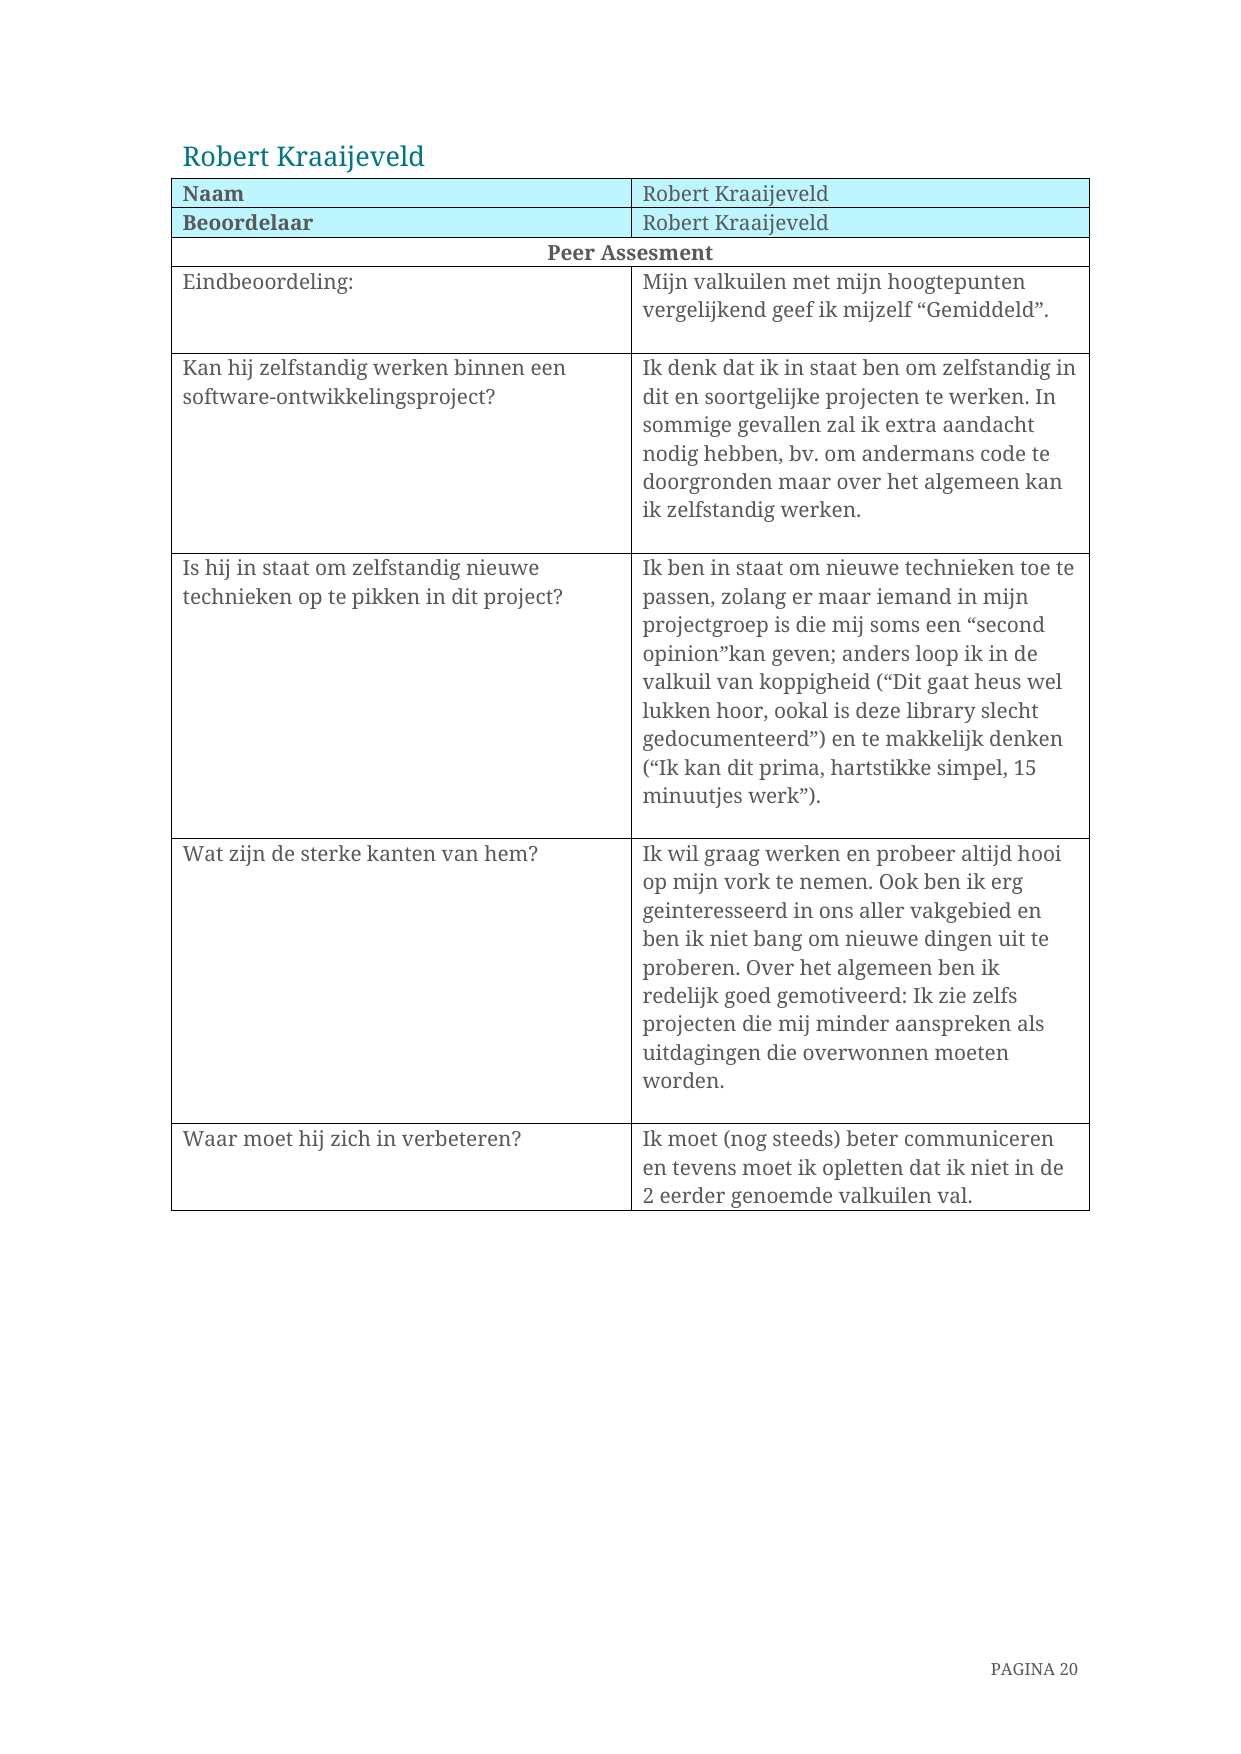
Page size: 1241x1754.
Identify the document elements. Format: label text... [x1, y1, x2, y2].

table_cell Waar moet hij zich in verbeteren? [172, 1124, 631, 1210]
table_cell Beoordelaar [172, 208, 631, 237]
table_cell Wat zijn de sterke kanten van hem? [172, 839, 631, 1123]
table_cell Mijn valkuilen met mijn hoogtepunten vergelijkend geef ik mijzelf “Gemiddeld”. [632, 267, 1089, 352]
subtitle Robert Kraaijeveld [182, 137, 1078, 174]
table_cell Peer Assesment [172, 238, 1089, 266]
table_cell Ik wil graag werken en probeer altijd hooi op mijn vork te nemen. Ook ben ik erg geinteresseerd in ons aller vakgebied en ben ik niet bang om nieuwe dingen uit te proberen. Over het algemeen ben ik redelijk goed gemotiveerd: Ik zie zelfs projecten die mij minder aanspreken als uitdagingen die overwonnen moeten worden. [632, 839, 1089, 1123]
table_cell Ik moet (nog steeds) beter communiceren en tevens moet ik opletten dat ik niet in de 2 eerder genoemde valkuilen val. [632, 1124, 1089, 1210]
table_cell Eindbeoordeling: [172, 267, 631, 352]
table_header Naam [172, 179, 631, 207]
table_cell Kan hij zelfstandig werken binnen een software-ontwikkelingsproject? [172, 354, 631, 552]
table_cell Ik ben in staat om nieuwe technieken toe te passen, zolang er maar iemand in mijn projectgroep is die mij soms een “second opinion”kan geven; anders loop ik in de valkuil van koppigheid (“Dit gaat heus wel lukken hoor, ookal is deze library slecht gedocumenteerd”) en te makkelijk denken (“Ik kan dit prima, hartstikke simpel, 15 minuutjes werk”). [632, 554, 1089, 838]
table_header Robert Kraaijeveld [632, 179, 1089, 207]
table_cell Robert Kraaijeveld [632, 208, 1089, 237]
table_cell Is hij in staat om zelfstandig nieuwe technieken op te pikken in dit project? [172, 554, 631, 838]
table_cell Ik denk dat ik in staat ben om zelfstandig in dit en soortgelijke projecten te werken. In sommige gevallen zal ik extra aandacht nodig hebben, bv. om andermans code te doorgronden maar over het algemeen kan ik zelfstandig werken. [632, 354, 1089, 552]
